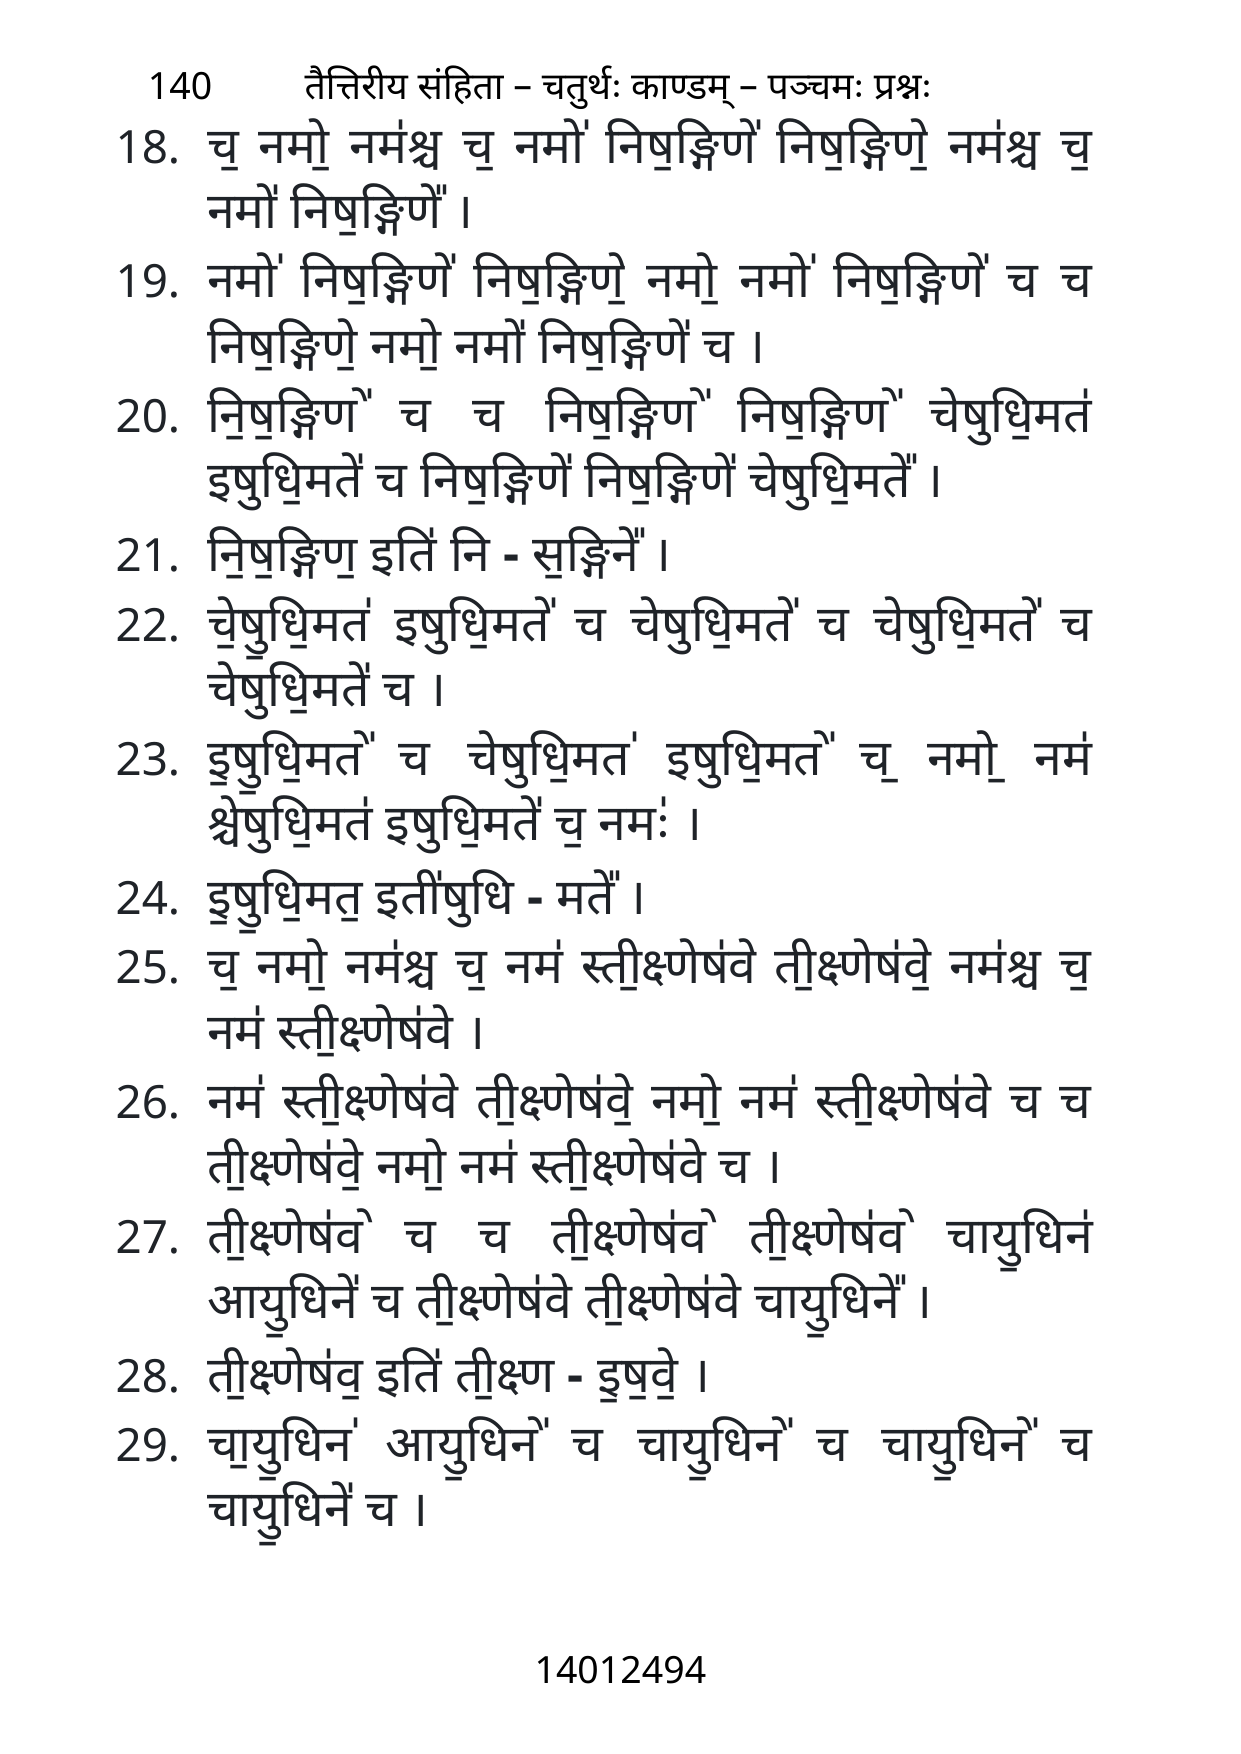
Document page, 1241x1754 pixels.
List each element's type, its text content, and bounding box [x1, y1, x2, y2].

list इ॒षु॒धि॒मते॑ च चेषुधि॒मत॑ इषुधि॒मते॑ च॒ नमो॒ नम॑ श्चेषुधि॒मत॑ इषुधि॒मते॑ च॒ नमः॑ । [148, 727, 1092, 861]
list ती॒क्ष्णेष॑व॒ इति॑ ती॒क्ष्ण - इ॒ष॒वे॒ । [148, 1339, 1092, 1413]
list नम॑ स्ती॒क्ष्णेष॑वे ती॒क्ष्णेष॑वे॒ नमो॒ नम॑ स्ती॒क्ष्णेष॑वे च च ती॒क्ष्णेष॑वे॒ नमो॒ नम॑ स्ती॒क्ष्णेष॑वे च । [148, 1069, 1092, 1204]
list इ॒षु॒धि॒मत॒ इती॑षुधि - मते᳚ । [148, 861, 1092, 935]
list च॒ नमो॒ नम॑श्च च॒ नमो॑ निष॒ङ्गिणे॑ निष॒ङ्गिणे॒ नम॑श्च च॒ नमो॑ निष॒ङ्गिणे᳚ । [148, 114, 1092, 249]
list चा॒यु॒धिन॑ आयु॒धिने॑ च चायु॒धिने॑ च चायु॒धिने॑ च चायु॒धिने॑ च । [148, 1413, 1092, 1547]
list ती॒क्ष्णेष॑वे च च ती॒क्ष्णेष॑वे ती॒क्ष्णेष॑वे चायु॒धिन॑ आयु॒धिने॑ च ती॒क्ष्णेष॑वे ती॒क्ष्णेष॑वे चायु॒धिने᳚ । [148, 1204, 1092, 1339]
list चे॒षु॒धि॒मत॑ इषुधि॒मते॑ च चेषुधि॒मते॑ च चेषुधि॒मते॑ च चेषुधि॒मते॑ च । [148, 592, 1092, 727]
list नमो॑ निष॒ङ्गिणे॑ निष॒ङ्गिणे॒ नमो॒ नमो॑ निष॒ङ्गिणे॑ च च निष॒ङ्गिणे॒ नमो॒ नमो॑ निष॒ङ्गिणे॑ च । [148, 249, 1092, 383]
list नि॒ष॒ङ्गिण॒ इति॑ नि - स॒ङ्गिने᳚ । [148, 518, 1092, 592]
list च॒ नमो॒ नम॑श्च च॒ नम॑ स्ती॒क्ष्णेष॑वे ती॒क्ष्णेष॑वे॒ नम॑श्च च॒ नम॑ स्ती॒क्ष्णेष॑वे । [148, 935, 1092, 1069]
list नि॒ष॒ङ्गिणे॑ च च निष॒ङ्गिणे॑ निष॒ङ्गिणे॑ चेषुधि॒मत॑ इषुधि॒मते॑ च निष॒ङ्गिणे॑ निष॒ङ्गिणे॑ चेषुधि॒मते᳚ । [148, 383, 1092, 518]
